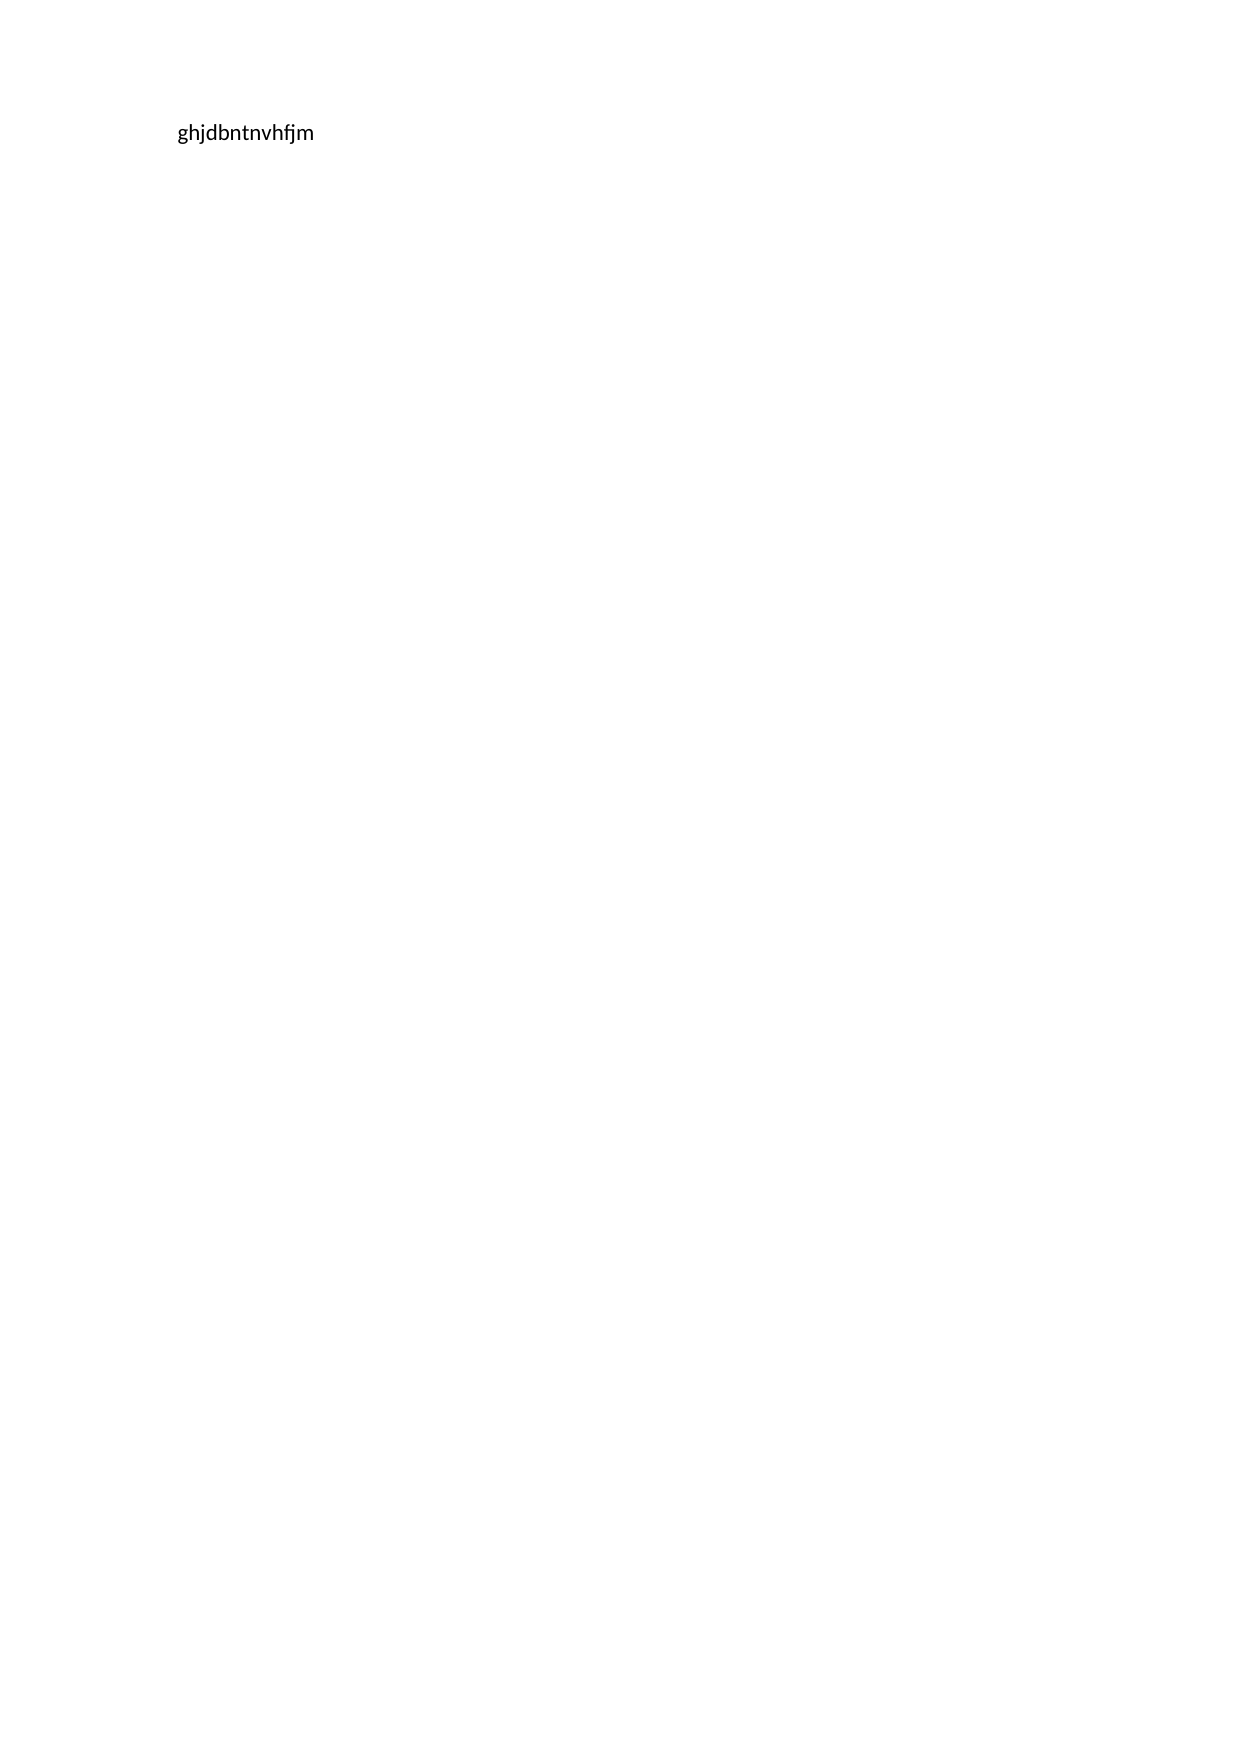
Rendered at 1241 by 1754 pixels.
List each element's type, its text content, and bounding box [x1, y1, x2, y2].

text ghjdbntnvhfjm [177, 118, 1152, 146]
